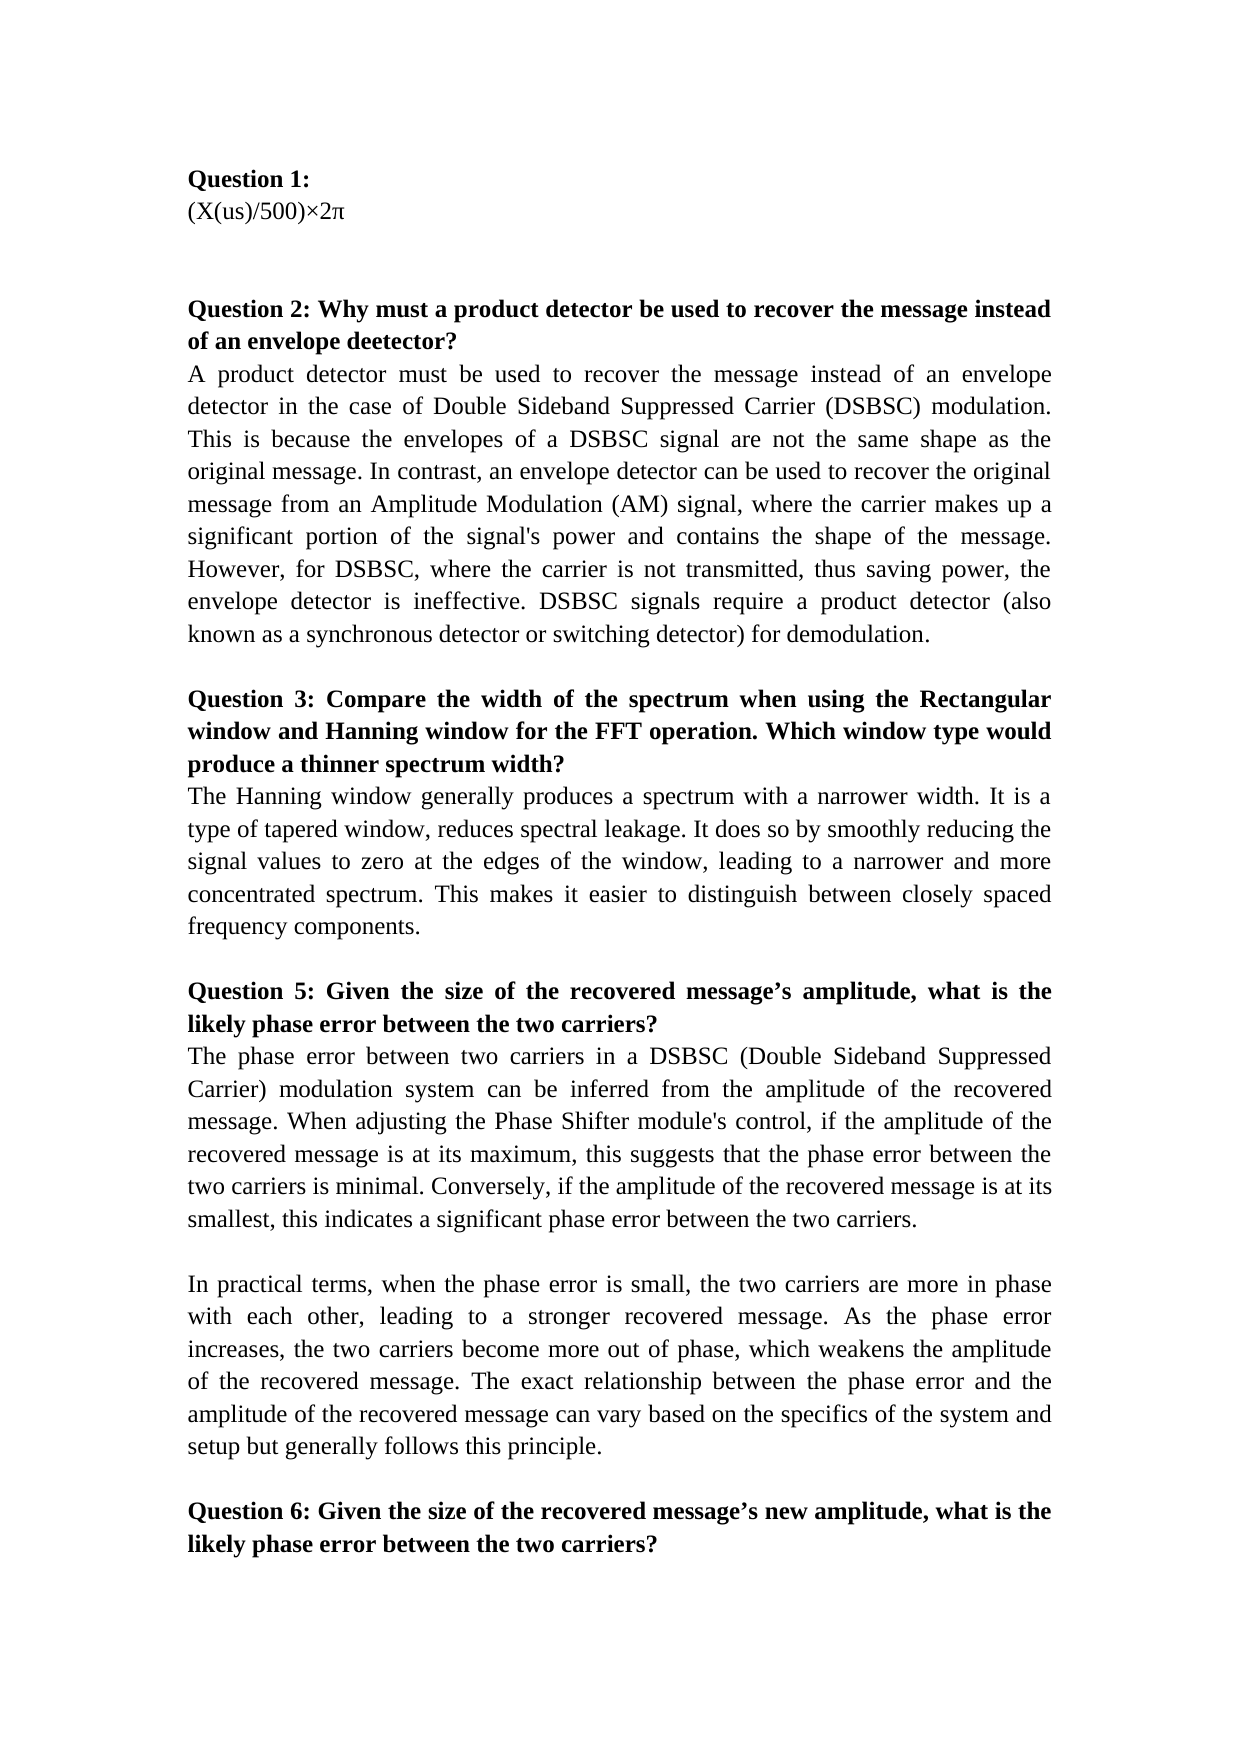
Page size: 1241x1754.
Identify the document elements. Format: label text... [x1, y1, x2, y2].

text The Hanning window generally produces a spectrum with a narrower width. It is a type of tapered window, reduces spectral leakage. It does so by smoothly reducing the signal values to zero at the edges of the window, leading to a narrower and more concentrated spectrum. This makes it easier to distinguish between closely spaced frequency components. [187, 779, 1053, 942]
text (X(us)/500)×2π [187, 194, 1053, 227]
text Question 6: Given the size of the recovered message’s new amplitude, what is the likely phase error between the two carriers? [187, 1494, 1053, 1559]
text Question 3: Compare the width of the spectrum when using the Rectangular window and Hanning window for the FFT operation. Which window type would produce a thinner spectrum width? [187, 682, 1053, 779]
text In practical terms, when the phase error is small, the two carriers are more in phase with each other, leading to a stronger recovered message. As the phase error increases, the two carriers become more out of phase, which weakens the amplitude of the recovered message. The exact relationship between the phase error and the amplitude of the recovered message can vary based on the specifics of the system and setup but generally follows this principle. [187, 1267, 1053, 1462]
text Question 5: Given the size of the recovered message’s amplitude, what is the likely phase error between the two carriers? [187, 974, 1053, 1039]
text The phase error between two carriers in a DSBSC (Double Sideband Suppressed Carrier) modulation system can be inferred from the amplitude of the recovered message. When adjusting the Phase Shifter module's control, if the amplitude of the recovered message is at its maximum, this suggests that the phase error between the two carriers is minimal. Conversely, if the amplitude of the recovered message is at its smallest, this indicates a significant phase error between the two carriers. [187, 1039, 1053, 1234]
text Question 1: [187, 162, 1053, 194]
text A product detector must be used to recover the message instead of an envelope detector in the case of Double Sideband Suppressed Carrier (DSBSC) modulation. This is because the envelopes of a DSBSC signal are not the same shape as the original message. In contrast, an envelope detector can be used to recover the original message from an Amplitude Modulation (AM) signal, where the carrier makes up a significant portion of the signal's power and contains the shape of the message. However, for DSBSC, where the carrier is not transmitted, thus saving power, the envelope detector is ineffective. DSBSC signals require a product detector (also known as a synchronous detector or switching detector) for demodulation​. [187, 357, 1053, 649]
text Question 2: Why must a product detector be used to recover the message instead of an envelope deetector? [187, 292, 1053, 357]
